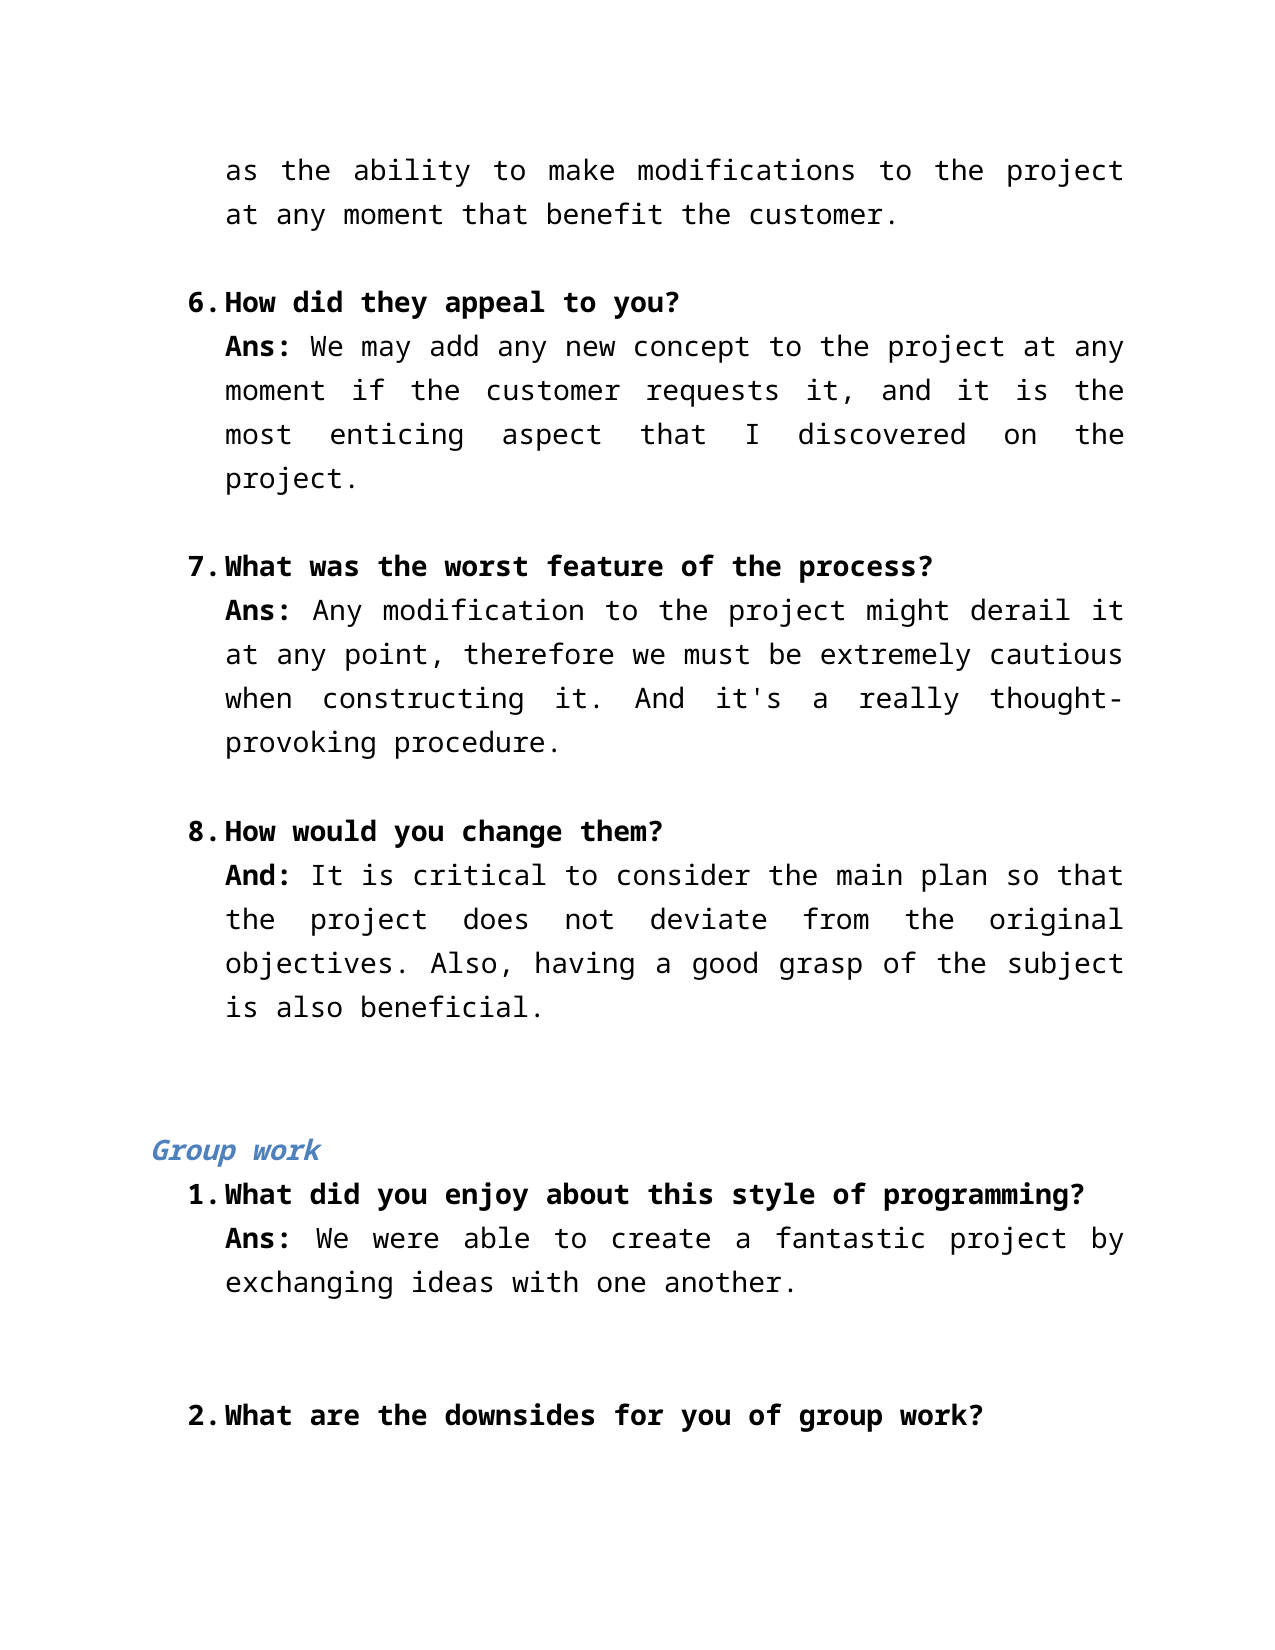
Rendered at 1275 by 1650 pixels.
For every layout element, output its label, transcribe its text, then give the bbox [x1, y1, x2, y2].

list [225, 150, 1125, 232]
list How would you change them? [187, 811, 1125, 849]
list What are the downsides for you of group work? [187, 1395, 1125, 1433]
list What did you enjoy about this style of programming? [187, 1175, 1125, 1213]
list What was the worst feature of the process? [187, 547, 1125, 585]
list And: It is critical to consider the main plan so that the project does not deviate from the original objectives. Also, having a good grasp of the subject is also beneficial. [225, 855, 1125, 1026]
list Ans: We were able to create a fantastic project by exchanging ideas with one another. [225, 1219, 1125, 1301]
list Ans: We may add any new concept to the project at any moment if the customer requests it, and it is the most enticing aspect that I discovered on the project. [225, 326, 1125, 497]
subtitle Group work [150, 1131, 1125, 1169]
list How did they appeal to you? [187, 282, 1125, 321]
list Ans: Any modification to the project might derail it at any point, therefore we must be extremely cautious when constructing it. And it's a really thought-provoking procedure. [225, 591, 1125, 761]
